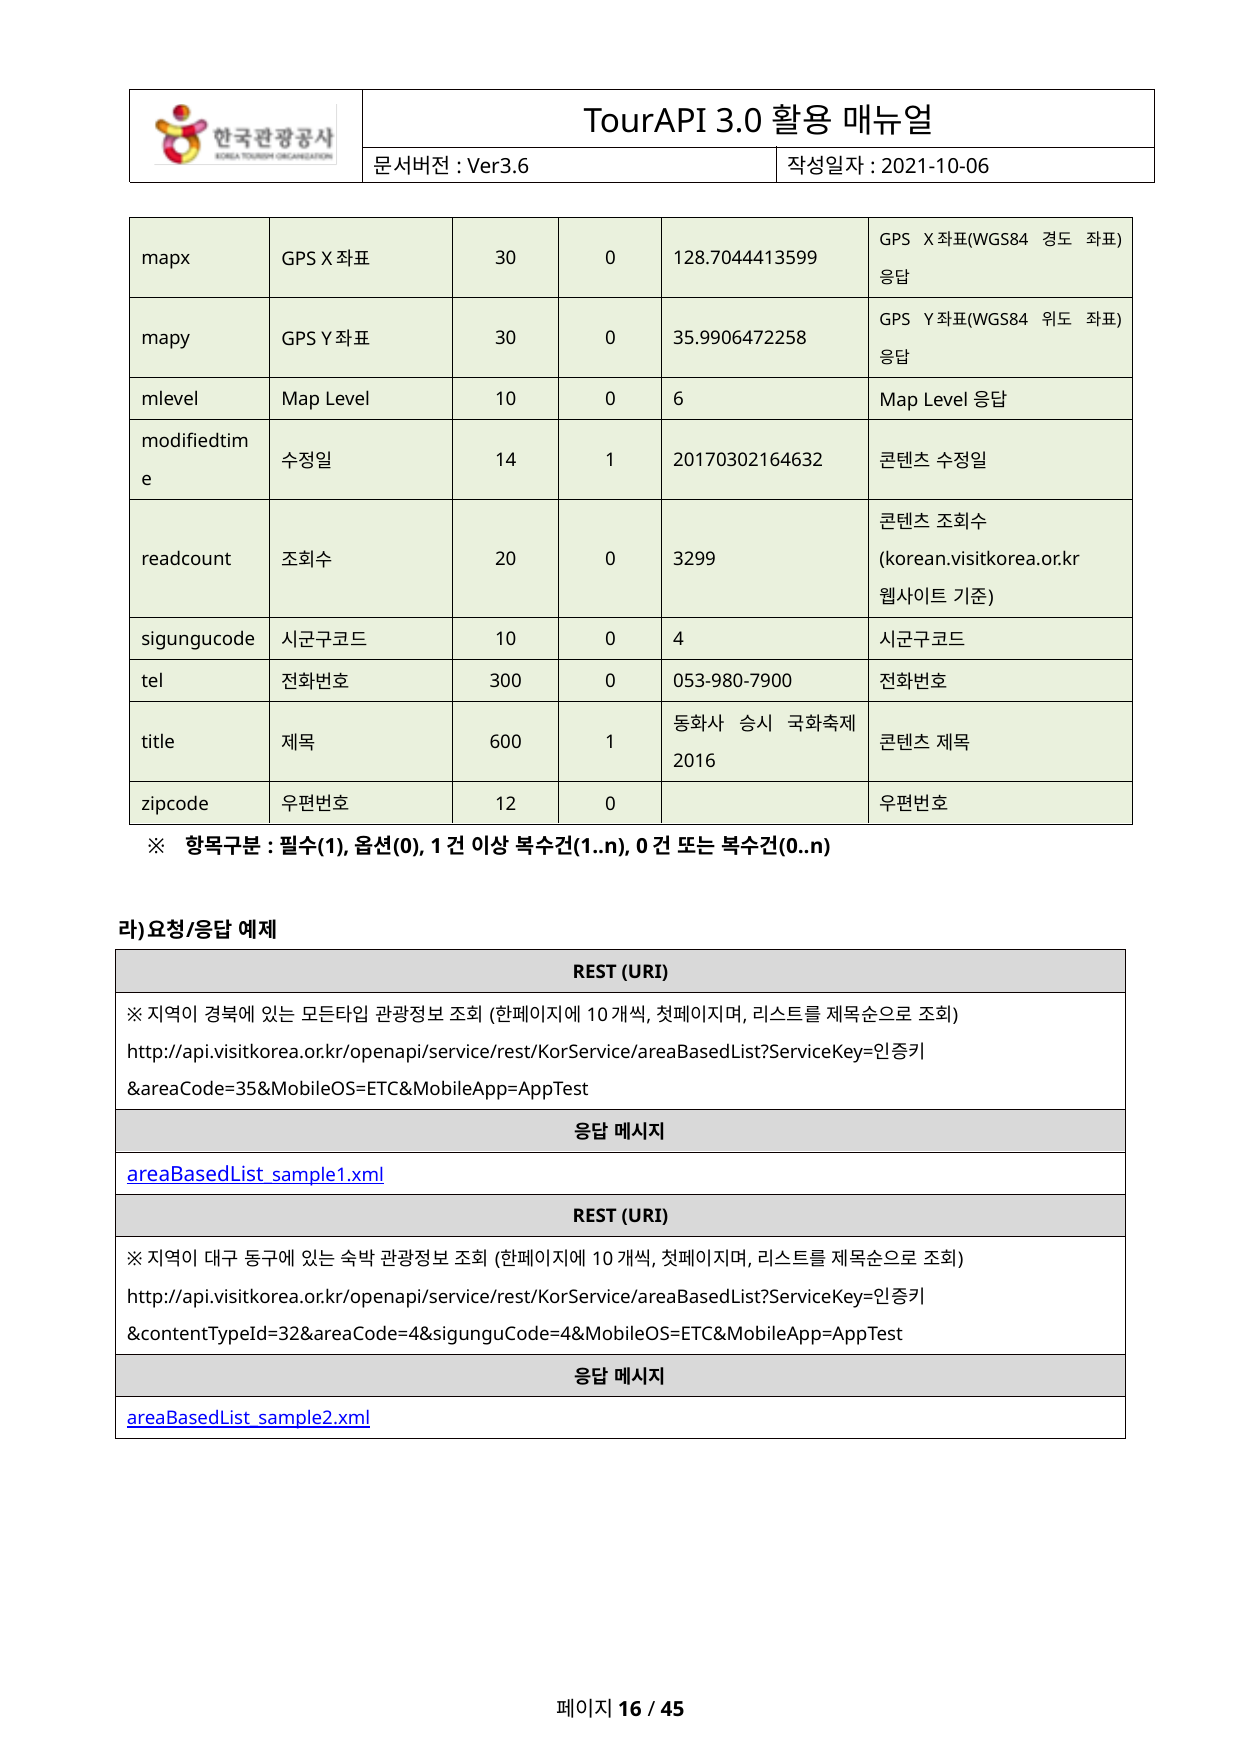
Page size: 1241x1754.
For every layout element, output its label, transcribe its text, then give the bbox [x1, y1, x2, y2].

table_cell 콘텐츠 조회수 (korean.visitkorea.or.kr 웹사이트 기준) [869, 500, 1132, 616]
table_cell 0 [559, 500, 661, 616]
table_cell GPS X좌표 [270, 218, 452, 297]
table_cell 0 [559, 218, 661, 297]
table_cell Map Level [270, 378, 452, 419]
table_cell 128.7044413599 [662, 218, 868, 297]
table_cell 10 [453, 378, 558, 419]
table_cell 1 [559, 420, 661, 499]
table_cell title [130, 702, 269, 781]
table_cell 14 [453, 420, 558, 499]
table_cell 300 [453, 660, 558, 701]
table_cell Map Level 응답 [869, 378, 1132, 419]
table_cell 콘텐츠 제목 [869, 702, 1132, 781]
table_cell 20170302164632 [662, 420, 868, 499]
table_cell GPS Y좌표(WGS84 위도 좌표) 응답 [869, 298, 1132, 377]
table_cell mapx [130, 218, 269, 297]
table_cell 4 [662, 618, 868, 659]
table_cell 30 [453, 218, 558, 297]
table_cell 12 [453, 782, 558, 823]
table_cell 0 [559, 298, 661, 377]
table_cell 10 [453, 618, 558, 659]
table_cell 0 [559, 782, 661, 823]
table_cell ※ 지역이 대구 동구에 있는 숙박 관광정보 조회 (한페이지에 10개씩, 첫페이지며, 리스트를 제목순으로 조회) http://api.visitkorea.or.kr/openapi/service/rest/KorService/areaBasedList?ServiceKey=인증키&contentTypeId=32&areaCode=4&sigunguCode=4&MobileOS=ETC&MobileApp=AppTest [116, 1237, 1125, 1353]
table_cell mlevel [130, 378, 269, 419]
table_cell 전화번호 [270, 660, 452, 701]
table_cell GPS X좌표(WGS84 경도 좌표) 응답 [869, 218, 1132, 297]
table_cell 1 [559, 702, 661, 781]
table_cell 0 [559, 660, 661, 701]
table_cell zipcode [130, 782, 269, 823]
table_cell 전화번호 [869, 660, 1132, 701]
table_cell areaBasedList_sample2.xml [116, 1397, 1125, 1438]
table_cell 콘텐츠 수정일 [869, 420, 1132, 499]
table_cell 우편번호 [270, 782, 452, 823]
table_cell readcount [130, 500, 269, 616]
table_cell 6 [662, 378, 868, 419]
table_cell 제목 [270, 702, 452, 781]
table_cell [662, 782, 868, 823]
table_cell REST (URI) [116, 1195, 1125, 1236]
table_cell 30 [453, 298, 558, 377]
table_cell GPS Y좌표 [270, 298, 452, 377]
table_cell 600 [453, 702, 558, 781]
table_cell 수정일 [270, 420, 452, 499]
table_cell 0 [559, 618, 661, 659]
table_cell 20 [453, 500, 558, 616]
table_cell 3299 [662, 500, 868, 616]
list 요청/응답 예제 [110, 907, 1130, 949]
table_cell 시군구코드 [869, 618, 1132, 659]
table_cell modifiedtime [130, 420, 269, 499]
table_cell areaBasedList_sample1.xml [116, 1153, 1125, 1194]
table_header REST (URI) [116, 950, 1125, 992]
table_cell sigungucode [130, 618, 269, 659]
table_cell 35.9906472258 [662, 298, 868, 377]
table_cell 응답 메시지 [116, 1110, 1125, 1151]
table_cell 053-980-7900 [662, 660, 868, 701]
table_cell 조회수 [270, 500, 452, 616]
table_cell 0 [559, 378, 661, 419]
table_cell ※ 지역이 경북에 있는 모든타입 관광정보 조회 (한페이지에 10개씩, 첫페이지며, 리스트를 제목순으로 조회) http://api.visitkorea.or.kr/openapi/service/rest/KorService/areaBasedList?ServiceKey=인증키&areaCode=35&MobileOS=ETC&MobileApp=AppTest [116, 993, 1125, 1109]
list 항목구분 : 필수(1), 옵션(0), 1건 이상 복수건(1..n), 0건 또는 복수건(0..n) [139, 825, 1130, 866]
table_cell 동화사 승시 국화축제 2016 [662, 702, 868, 781]
table_cell 응답 메시지 [116, 1355, 1125, 1396]
picture [154, 104, 338, 167]
table_cell 우편번호 [869, 782, 1132, 823]
table_cell tel [130, 660, 269, 701]
table_cell mapy [130, 298, 269, 377]
table_cell 시군구코드 [270, 618, 452, 659]
